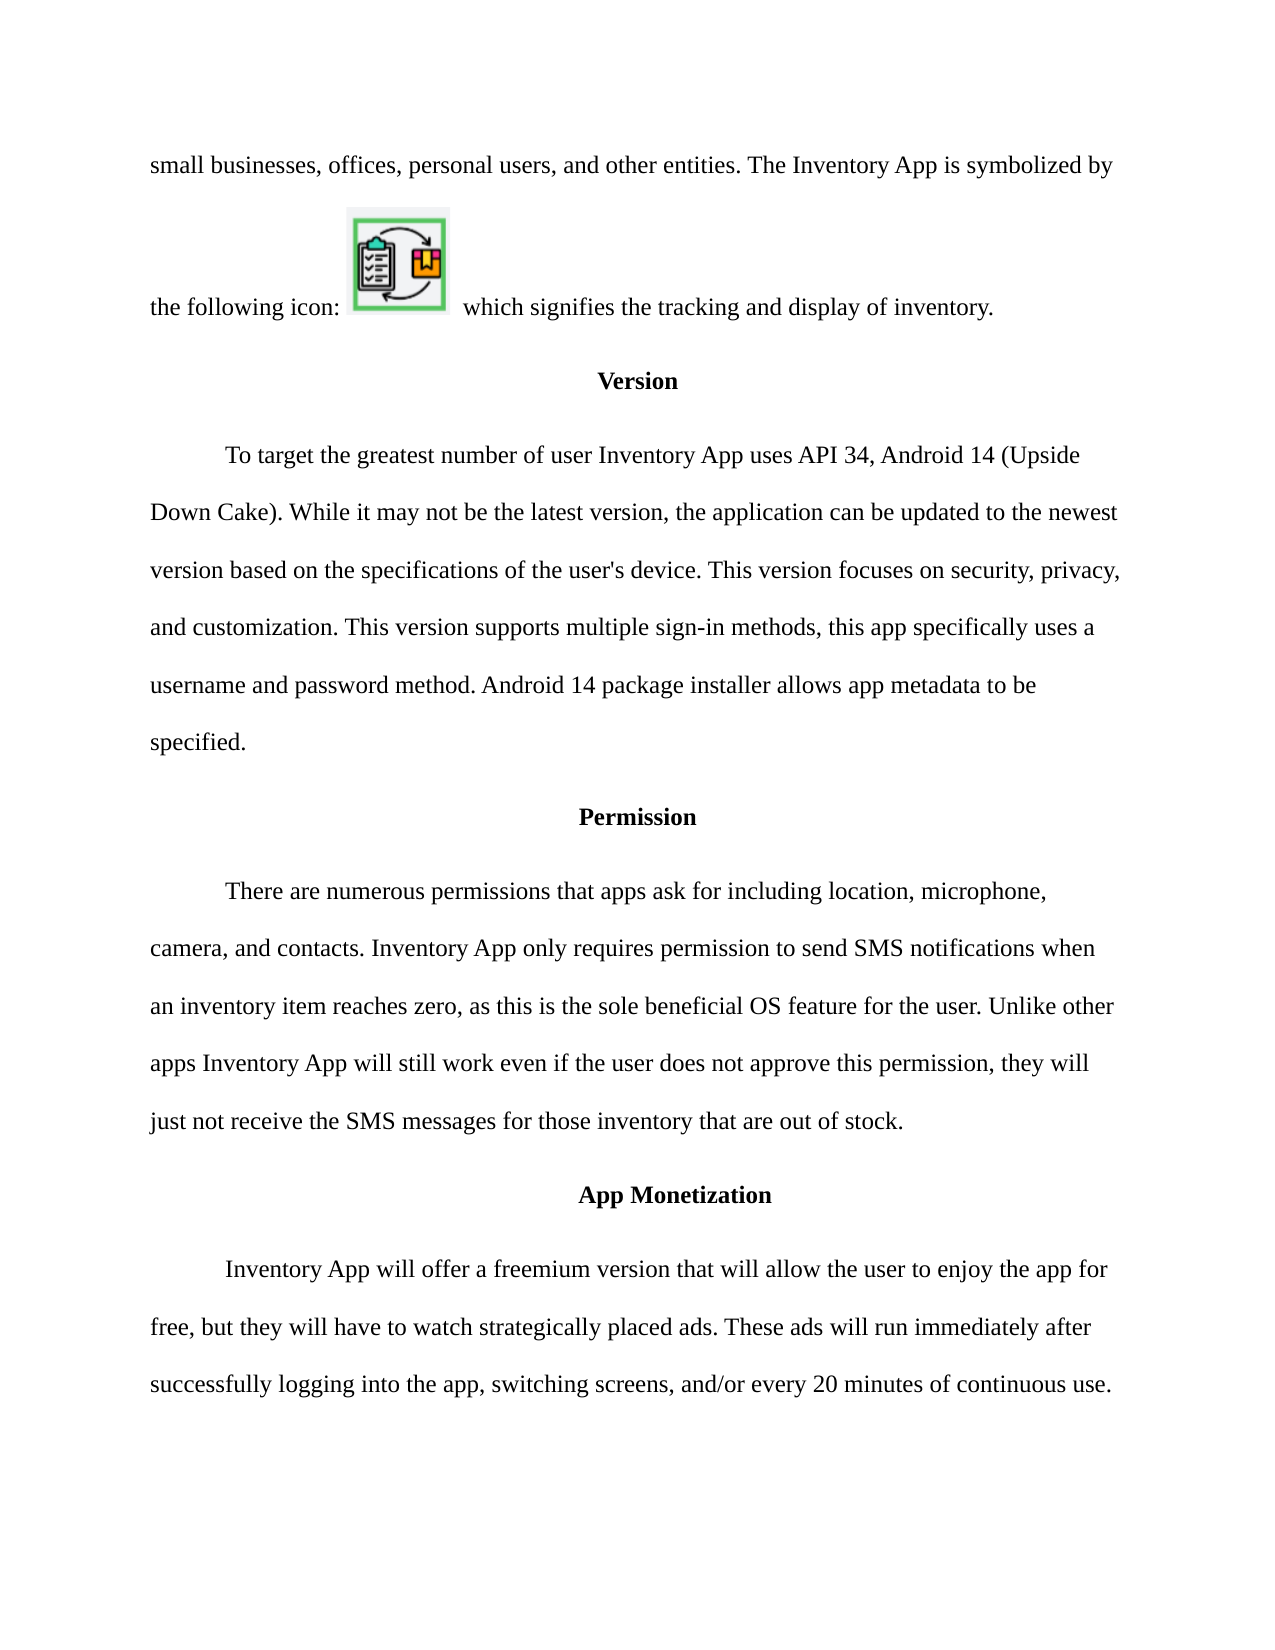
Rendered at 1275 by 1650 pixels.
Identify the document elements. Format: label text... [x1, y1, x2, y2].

text To target the greatest number of user Inventory App uses API 34, Android 14 (Upside Down Cake). While it may not be the latest version, the application can be updated to the newest version based on the specifications of the user's device. This version focuses on security, privacy, and customization. This version supports multiple sign-in methods, this app specifically uses a username and password method. Android 14 package installer allows app metadata to be specified. [150, 440, 1125, 756]
picture [346, 207, 451, 315]
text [150, 150, 1125, 320]
text Permission [150, 802, 1125, 830]
text There are numerous permissions that apps ask for including location, microphone, camera, and contacts. Inventory App only requires permission to send SMS notifications when an inventory item reaches zero, as this is the sole beneficial OS feature for the user. Unlike other apps Inventory App will still work even if the user does not approve this permission, they will just not receive the SMS messages for those inventory that are out of stock. [150, 876, 1125, 1134]
text App Monetization [150, 1180, 1125, 1209]
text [150, 1254, 1125, 1398]
text Version [150, 366, 1125, 394]
